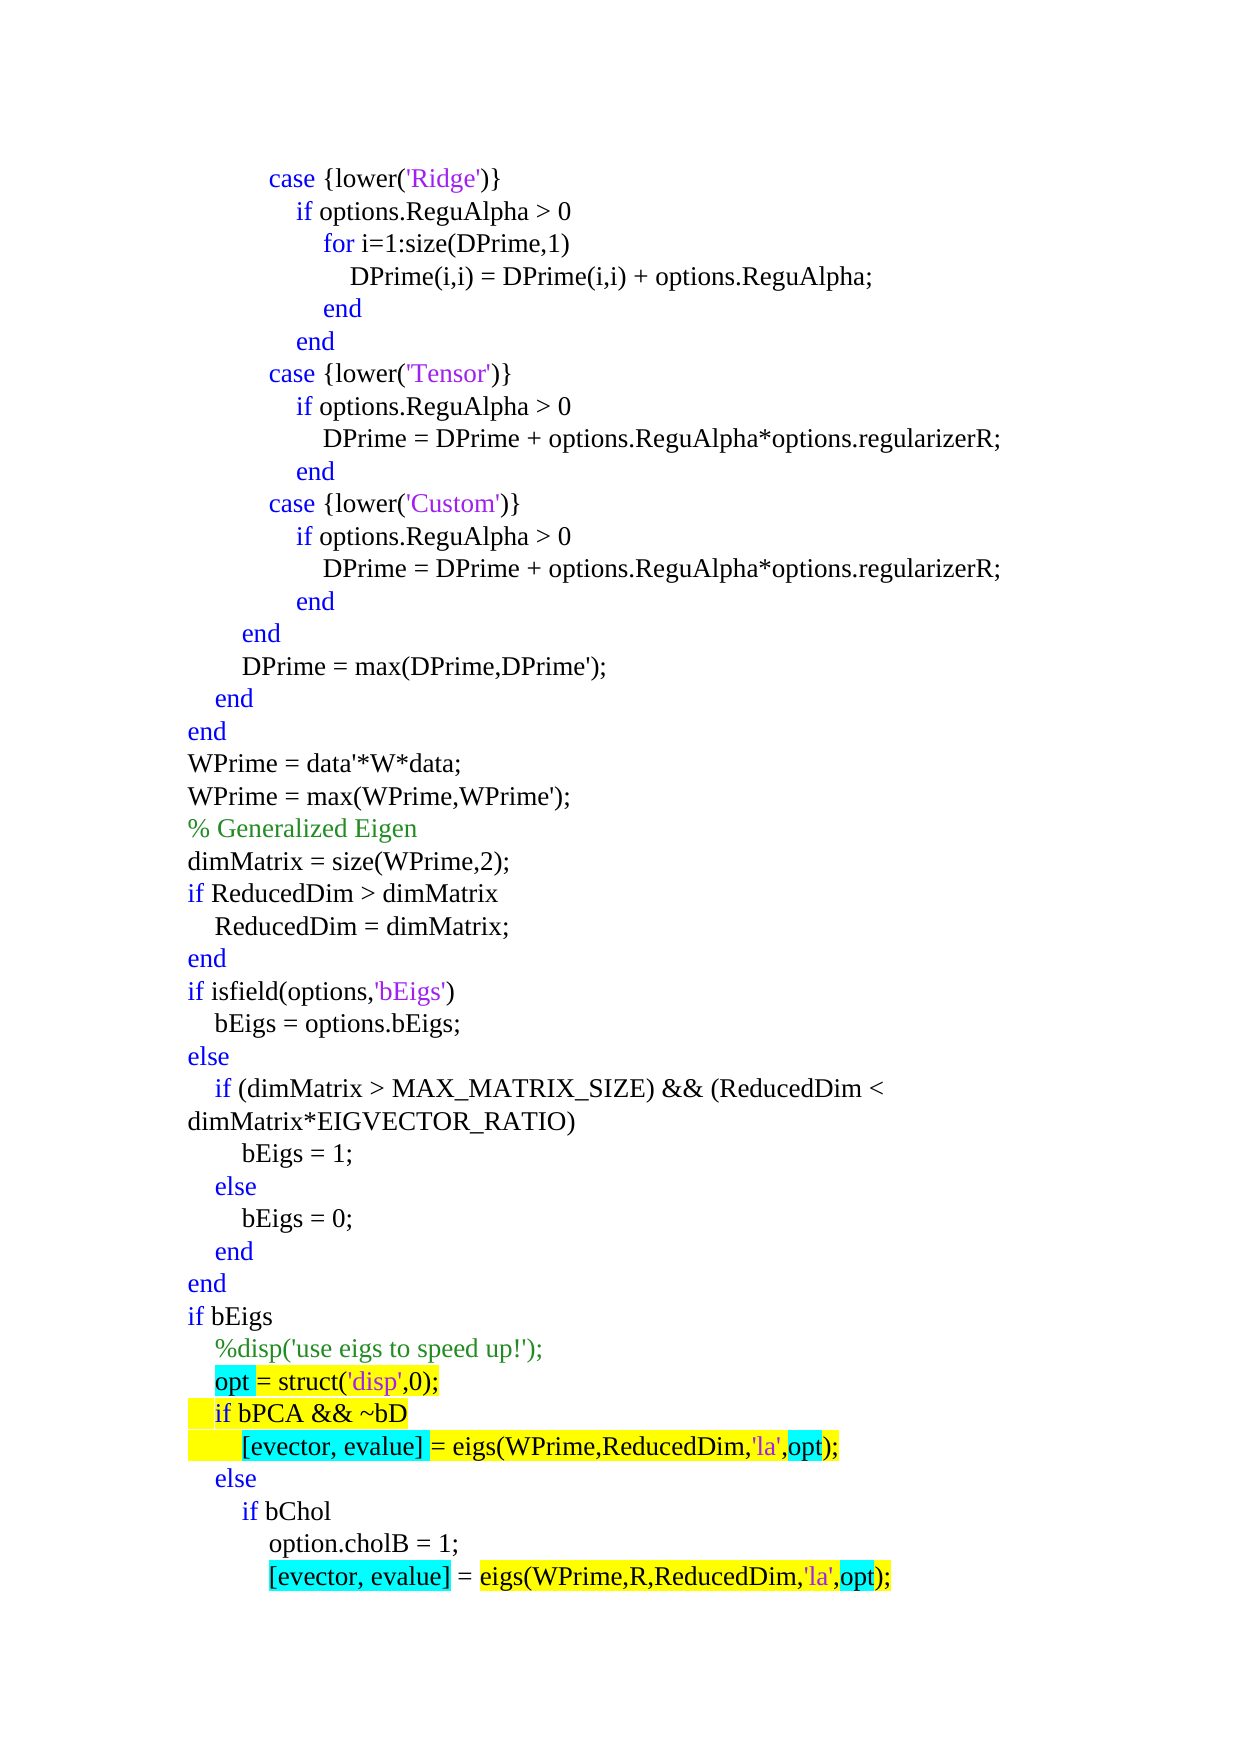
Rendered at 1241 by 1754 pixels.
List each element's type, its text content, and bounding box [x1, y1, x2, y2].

text [evector, evalue] = eigs(WPrime,ReducedDim,'la',opt); [187, 1429, 1053, 1462]
text if bEigs [187, 1299, 1053, 1332]
text [evector, evalue] = eigs(WPrime,R,ReducedDim,'la',opt); [187, 1559, 1053, 1592]
text bEigs = options.bEigs; [187, 1007, 1053, 1039]
text DPrime = DPrime + options.ReguAlpha*options.regularizerR; [187, 422, 1053, 454]
text end [187, 584, 1053, 617]
text if bChol [187, 1494, 1053, 1527]
text opt = struct('disp',0); [187, 1364, 1053, 1397]
text ReducedDim = dimMatrix; [187, 909, 1053, 942]
text if isfield(options,'bEigs') [187, 974, 1053, 1007]
text WPrime = data'*W*data; [187, 747, 1053, 779]
text DPrime = max(DPrime,DPrime'); [187, 649, 1053, 682]
text end [187, 1234, 1053, 1267]
text if (dimMatrix > MAX_MATRIX_SIZE) && (ReducedDim < dimMatrix*EIGVECTOR_RATIO) [187, 1072, 1053, 1137]
text if options.ReguAlpha > 0 [187, 194, 1053, 227]
text end [187, 454, 1053, 487]
text end [187, 1267, 1053, 1299]
text else [187, 1169, 1053, 1202]
text end [187, 942, 1053, 974]
text for i=1:size(DPrime,1) [187, 227, 1053, 259]
text DPrime = DPrime + options.ReguAlpha*options.regularizerR; [187, 552, 1053, 584]
text end [187, 682, 1053, 714]
text %disp('use eigs to speed up!'); [187, 1332, 1053, 1364]
text end [187, 292, 1053, 324]
text case {lower('Ridge')} [187, 162, 1053, 194]
text end [187, 324, 1053, 357]
text DPrime(i,i) = DPrime(i,i) + options.ReguAlpha; [187, 259, 1053, 292]
text if ReducedDim > dimMatrix [187, 877, 1053, 909]
text bEigs = 0; [187, 1202, 1053, 1234]
text option.cholB = 1; [187, 1527, 1053, 1559]
text if options.ReguAlpha > 0 [187, 519, 1053, 552]
text else [187, 1039, 1053, 1072]
text case {lower('Tensor')} [187, 357, 1053, 389]
text end [187, 714, 1053, 747]
text case {lower('Custom')} [187, 487, 1053, 519]
text if options.ReguAlpha > 0 [187, 389, 1053, 422]
text WPrime = max(WPrime,WPrime'); [187, 779, 1053, 812]
text end [187, 617, 1053, 649]
text dimMatrix = size(WPrime,2); [187, 844, 1053, 877]
text if bPCA && ~bD [187, 1397, 1053, 1429]
text bEigs = 1; [187, 1137, 1053, 1169]
text % Generalized Eigen [187, 812, 1053, 844]
text else [187, 1462, 1053, 1494]
